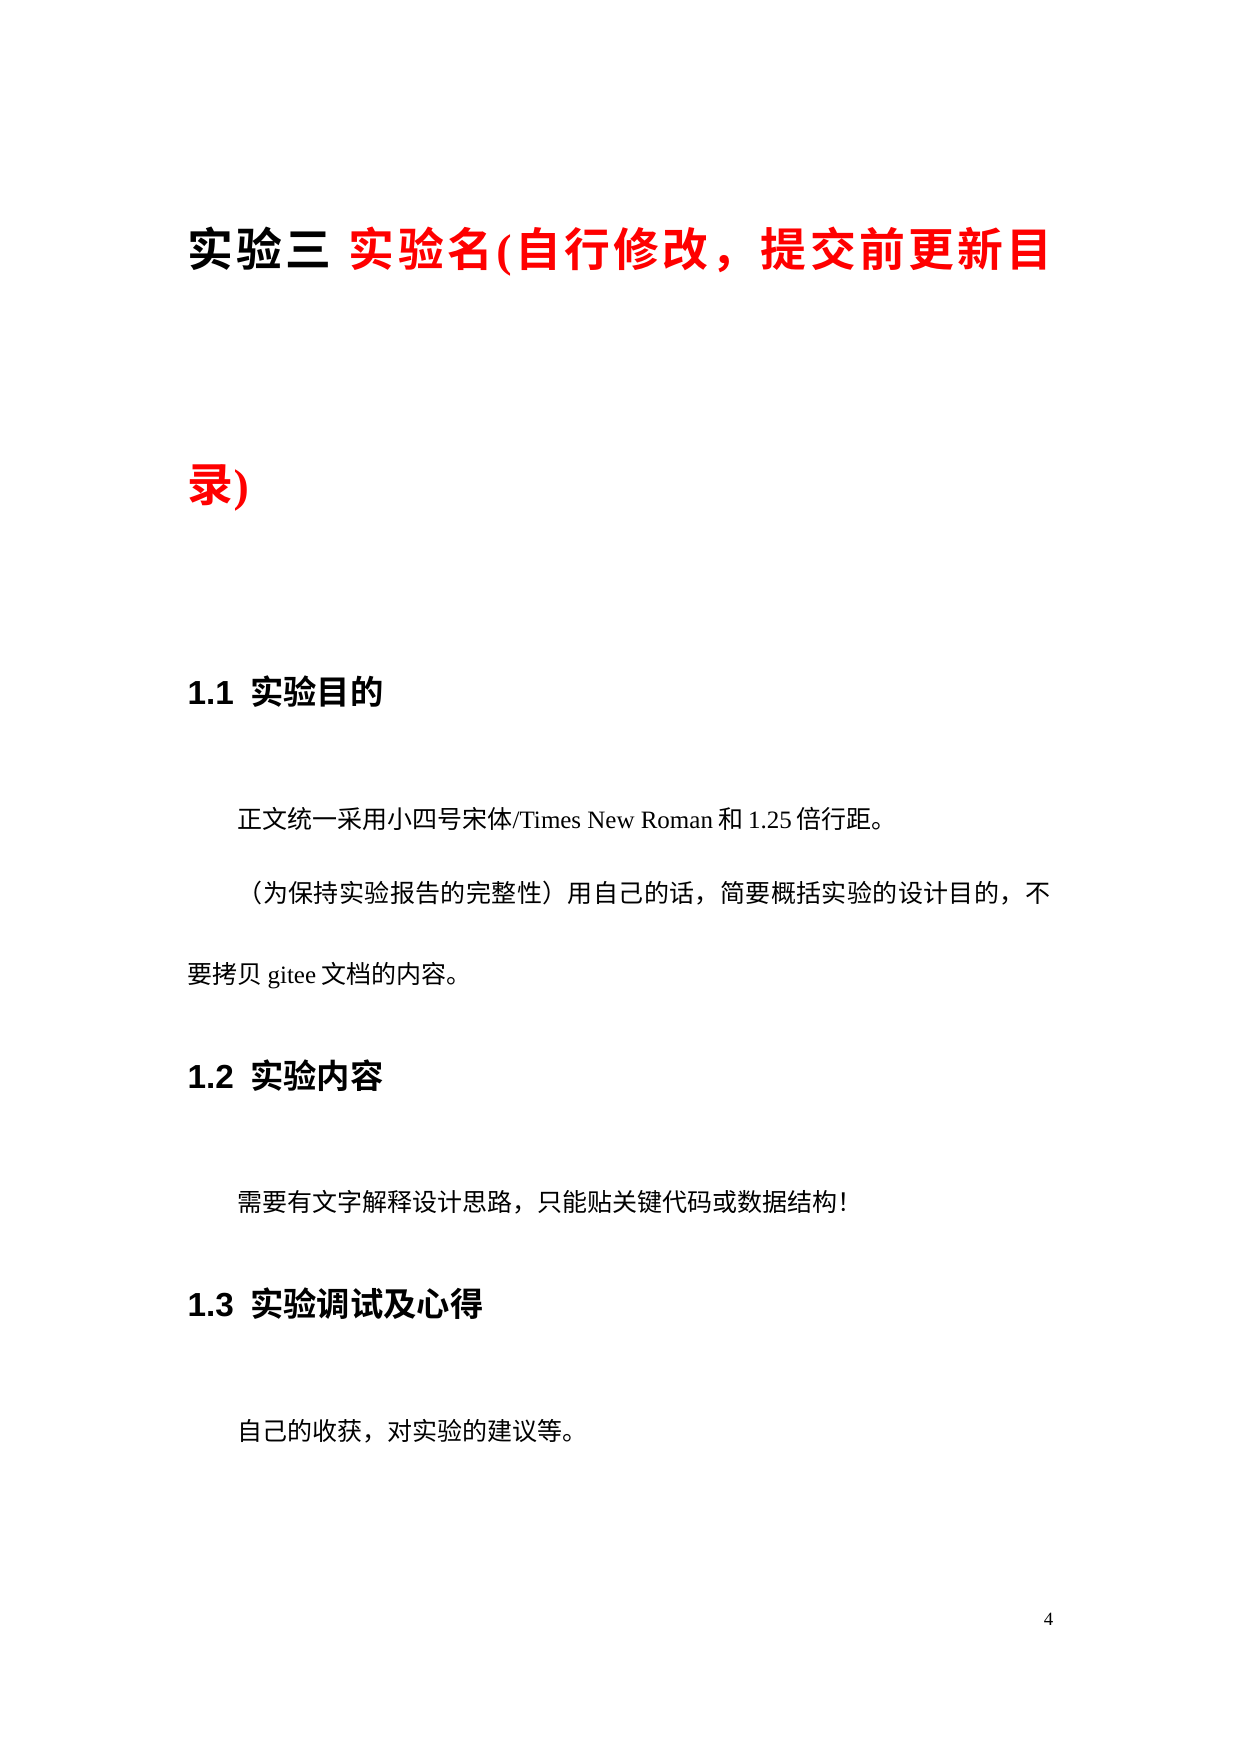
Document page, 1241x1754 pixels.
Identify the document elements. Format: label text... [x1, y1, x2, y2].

text 自己的收获，对实验的建议等。 [187, 1397, 1053, 1462]
text （为保持实验报告的完整性）用自己的话，简要概括实验的设计目的，不要拷贝gitee文档的内容。 [187, 859, 1053, 1005]
subtitle 实验目的 [187, 658, 1053, 723]
subtitle 实验三 实验名(自行修改，提交前更新目录) [187, 197, 1053, 530]
subtitle 实验调试及心得 [187, 1270, 1053, 1335]
text 需要有文字解释设计思路，只能贴关键代码或数据结构！ [187, 1168, 1053, 1233]
text 正文统一采用小四号宋体/Times New Roman和1.25倍行距。 [187, 785, 1053, 850]
subtitle 实验内容 [187, 1041, 1053, 1106]
